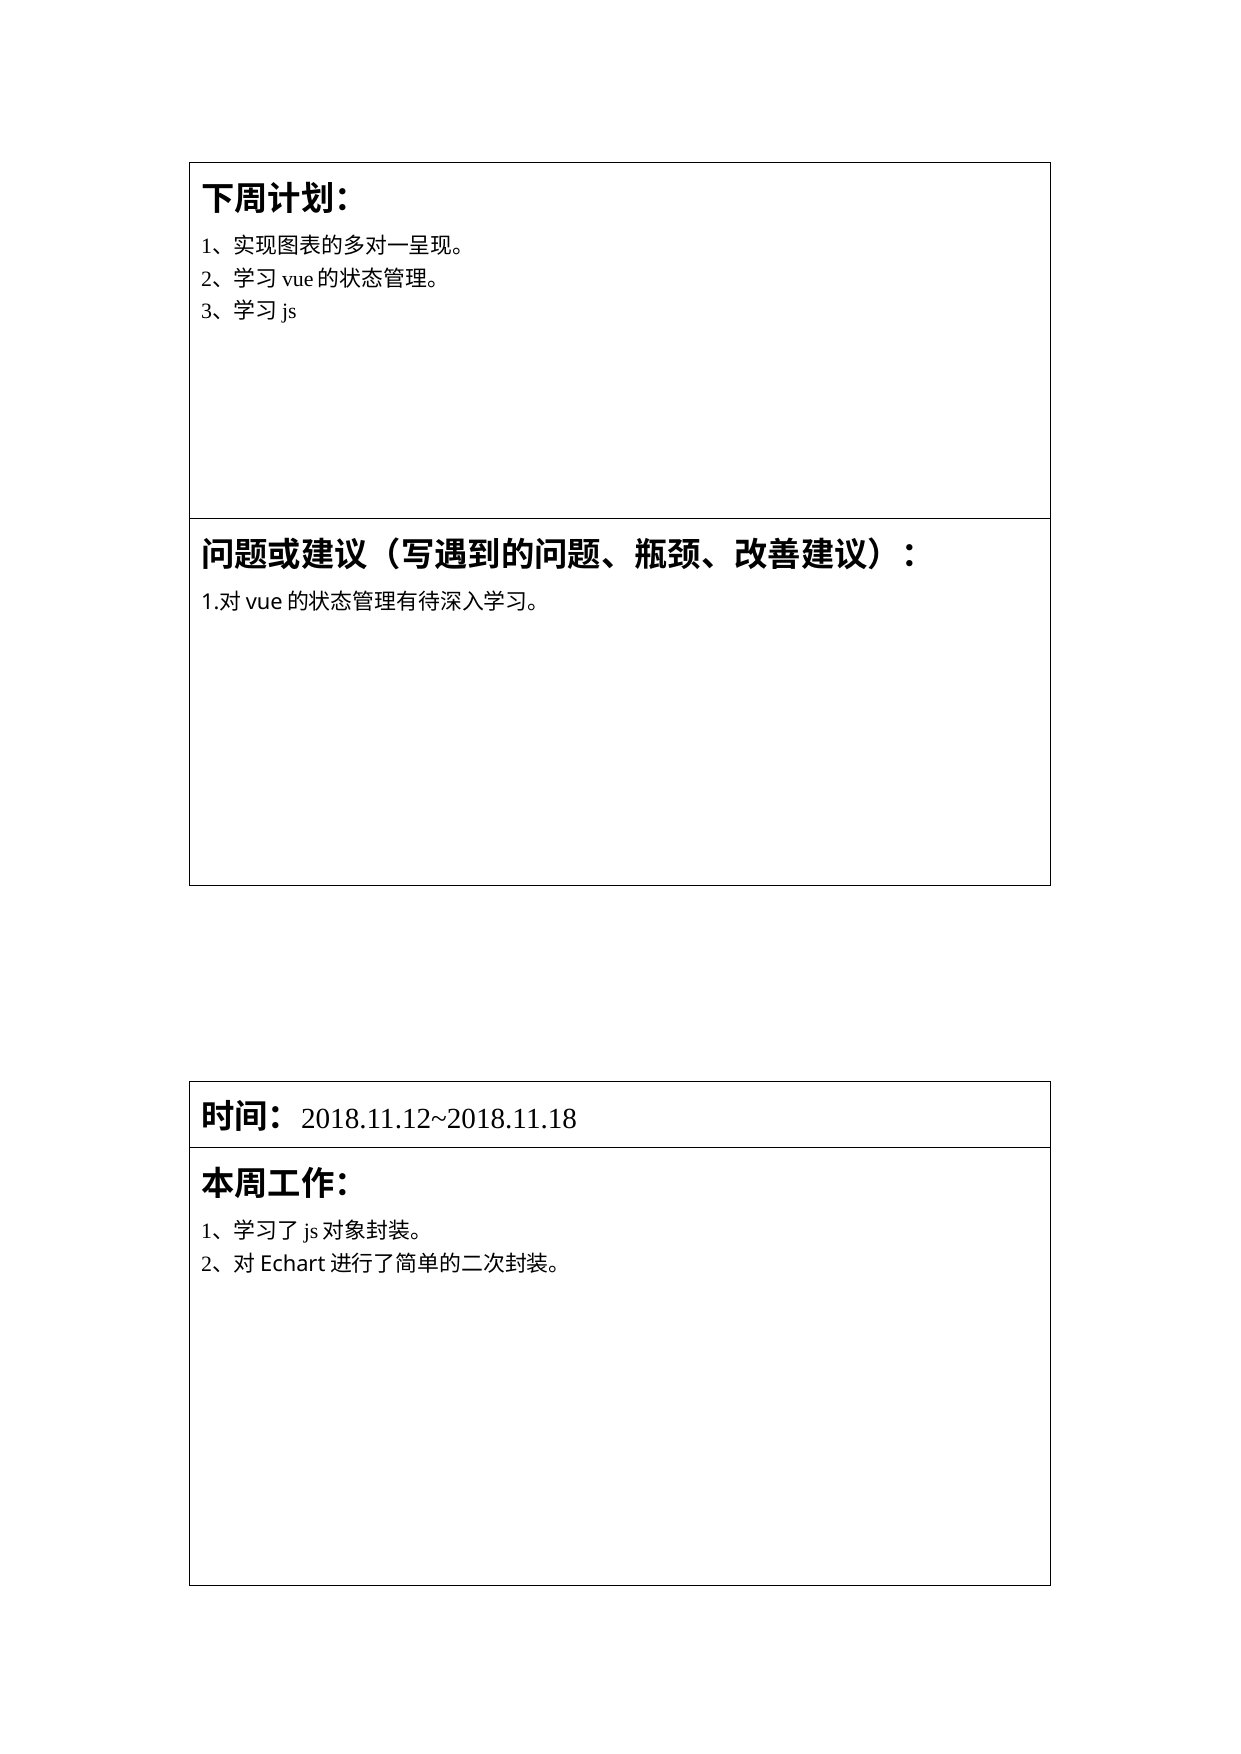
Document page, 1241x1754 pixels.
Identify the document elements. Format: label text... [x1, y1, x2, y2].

table_cell 下周计划： 1、实现图表的多对一呈现。 2、学习vue的状态管理。 3、学习js [190, 163, 1050, 518]
table_cell 问题或建议（写遇到的问题、瓶颈、改善建议）： 1.对vue的状态管理有待深入学习。 [190, 519, 1050, 885]
table_header 时间：2018.11.12~2018.11.18 [190, 1082, 1050, 1147]
table_cell 本周工作： 1、学习了js对象封装。 2、对Echart进行了简单的二次封装。 [190, 1148, 1050, 1585]
